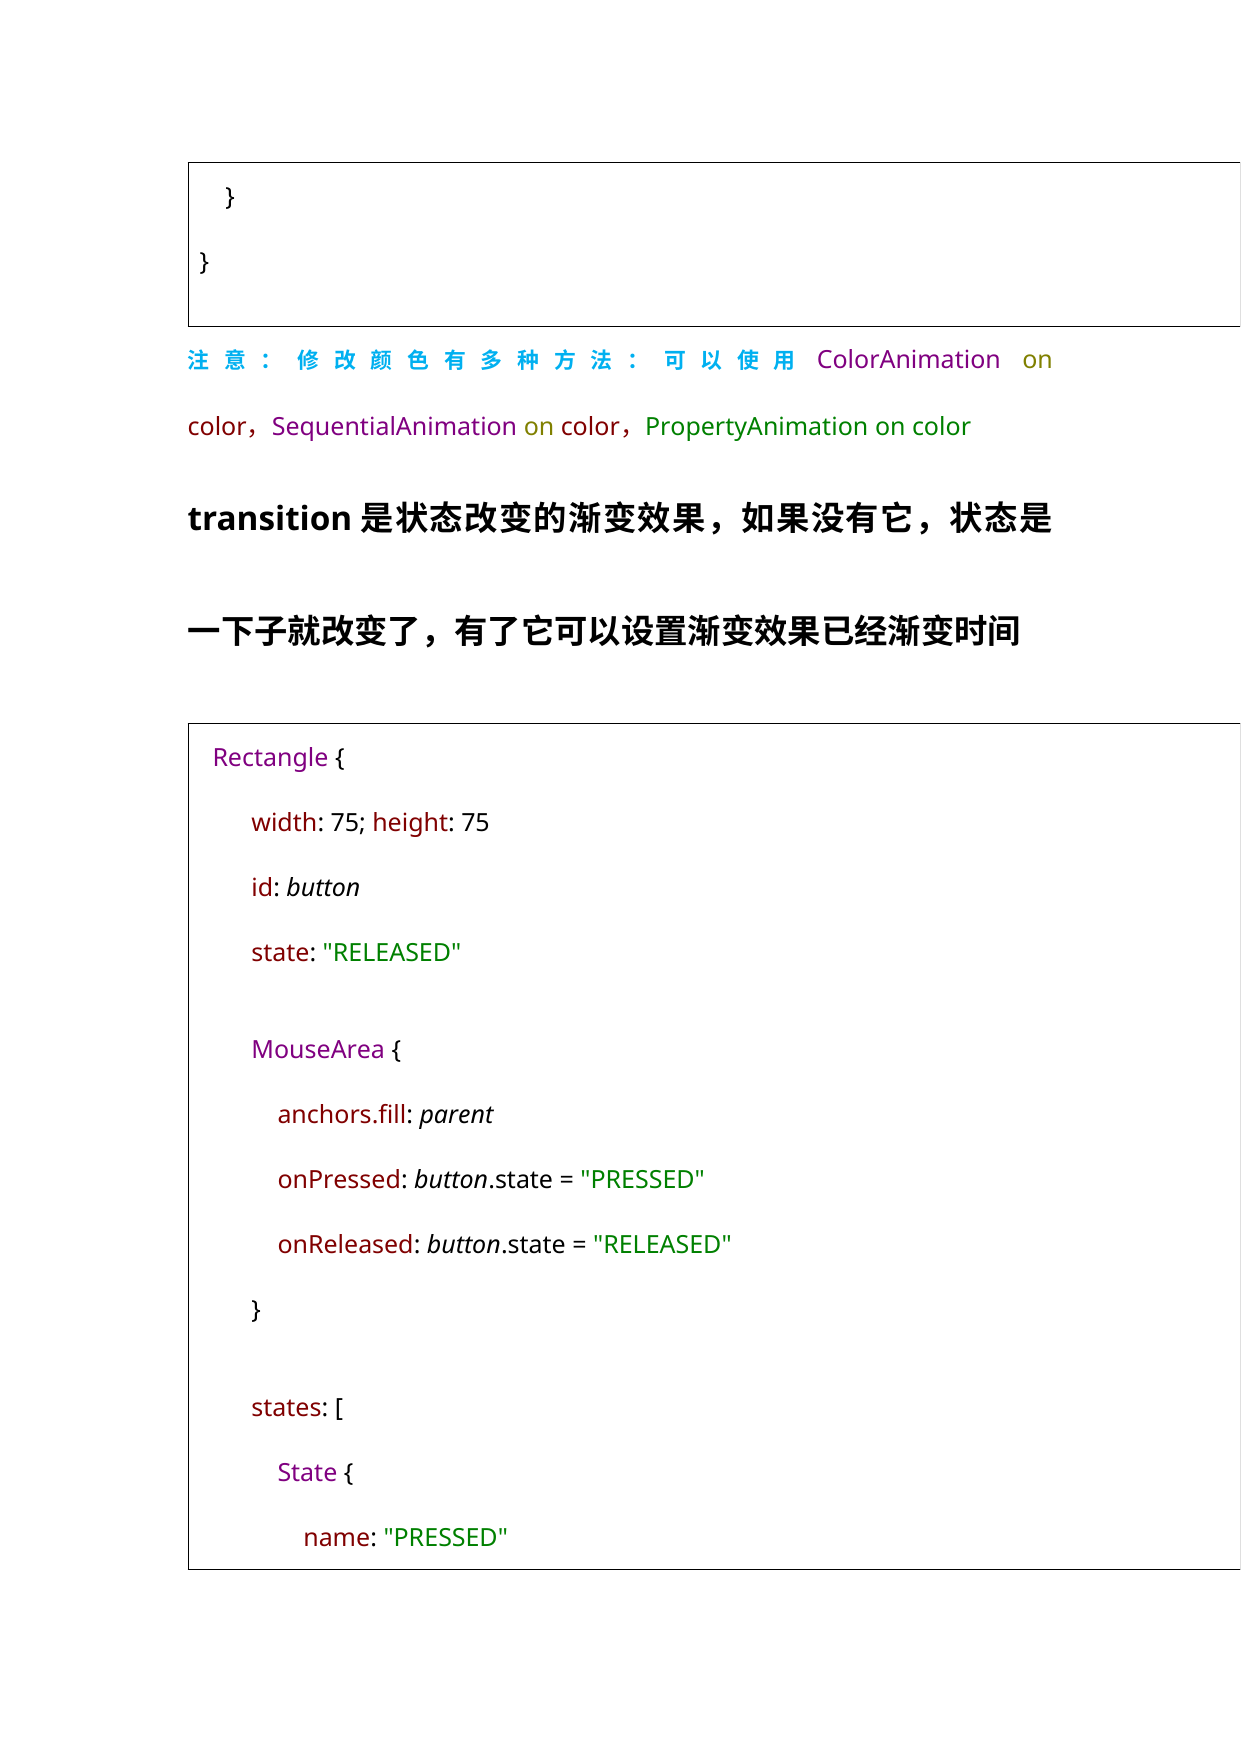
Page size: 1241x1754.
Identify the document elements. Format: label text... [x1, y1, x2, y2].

subtitle transition是状态改变的渐变效果，如果没有它，状态是一下子就改变了，有了它可以设置渐变效果已经渐变时间 [187, 484, 1053, 661]
text 注意：修改颜色有多种方法：可以使用ColorAnimation on color，SequentialAnimation on color，PropertyAnimation on color [187, 327, 1053, 457]
